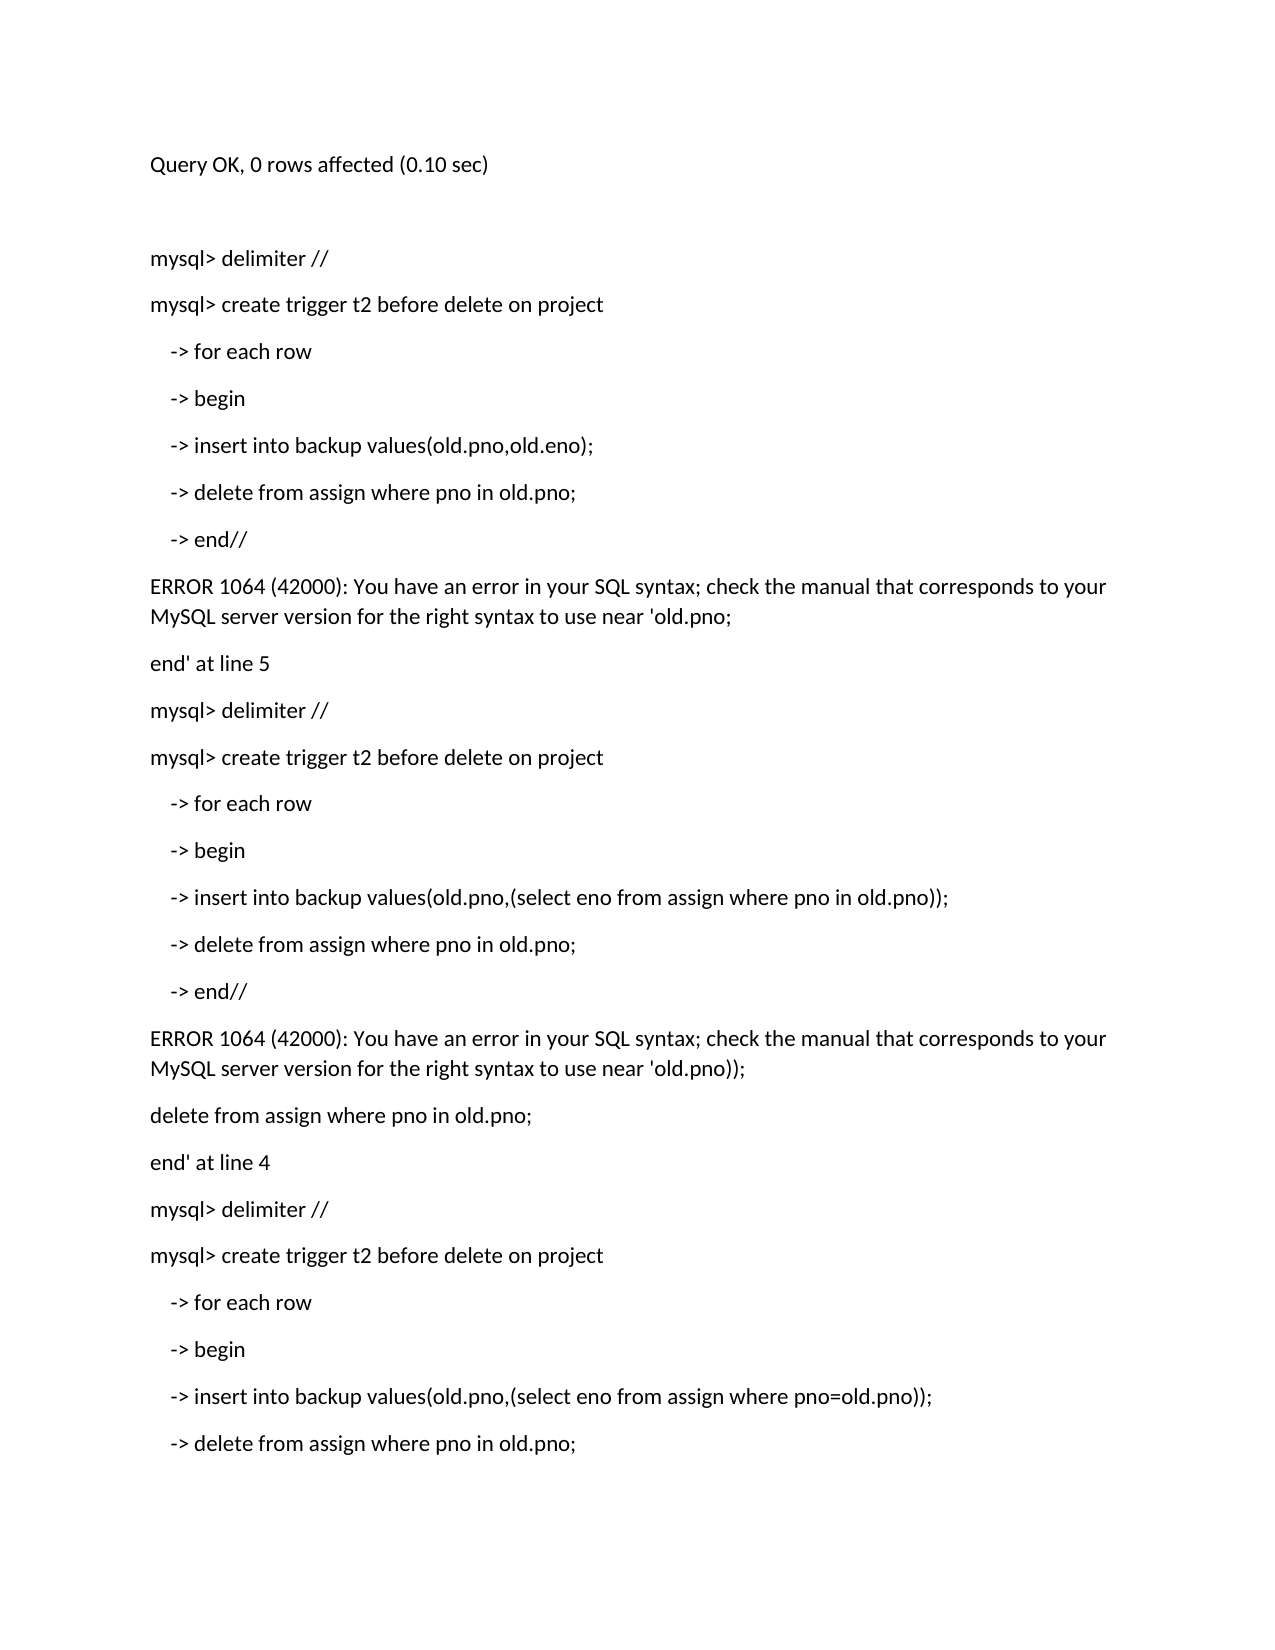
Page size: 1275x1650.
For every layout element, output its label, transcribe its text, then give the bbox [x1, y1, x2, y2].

text -> for each row [150, 1288, 1125, 1317]
text delete from assign where pno in old.pno; [150, 1101, 1125, 1129]
text -> end// [150, 977, 1125, 1005]
text ERROR 1064 (42000): You have an error in your SQL syntax; check the manual that corresponds to your MySQL server version for the right syntax to use near 'old.pno)); [150, 1024, 1125, 1082]
text ERROR 1064 (42000): You have an error in your SQL syntax; check the manual that corresponds to your MySQL server version for the right syntax to use near 'old.pno; [150, 572, 1125, 630]
text -> delete from assign where pno in old.pno; [150, 1429, 1125, 1457]
text -> begin [150, 1335, 1125, 1363]
text -> insert into backup values(old.pno,(select eno from assign where pno in old.pno)); [150, 883, 1125, 911]
text -> delete from assign where pno in old.pno; [150, 478, 1125, 506]
text -> end// [150, 525, 1125, 553]
text end' at line 5 [150, 649, 1125, 677]
text mysql> create trigger t2 before delete on project [150, 1242, 1125, 1270]
text mysql> delimiter // [150, 244, 1125, 272]
text Query OK, 0 rows affected (0.10 sec) [150, 150, 1125, 178]
text -> begin [150, 384, 1125, 412]
text end' at line 4 [150, 1148, 1125, 1176]
text mysql> create trigger t2 before delete on project [150, 743, 1125, 771]
text mysql> delimiter // [150, 1195, 1125, 1223]
text -> delete from assign where pno in old.pno; [150, 930, 1125, 958]
text -> insert into backup values(old.pno,old.eno); [150, 431, 1125, 459]
text mysql> delimiter // [150, 696, 1125, 724]
text -> begin [150, 836, 1125, 864]
text -> for each row [150, 337, 1125, 366]
text -> for each row [150, 789, 1125, 818]
text -> insert into backup values(old.pno,(select eno from assign where pno=old.pno)); [150, 1382, 1125, 1410]
text mysql> create trigger t2 before delete on project [150, 291, 1125, 319]
